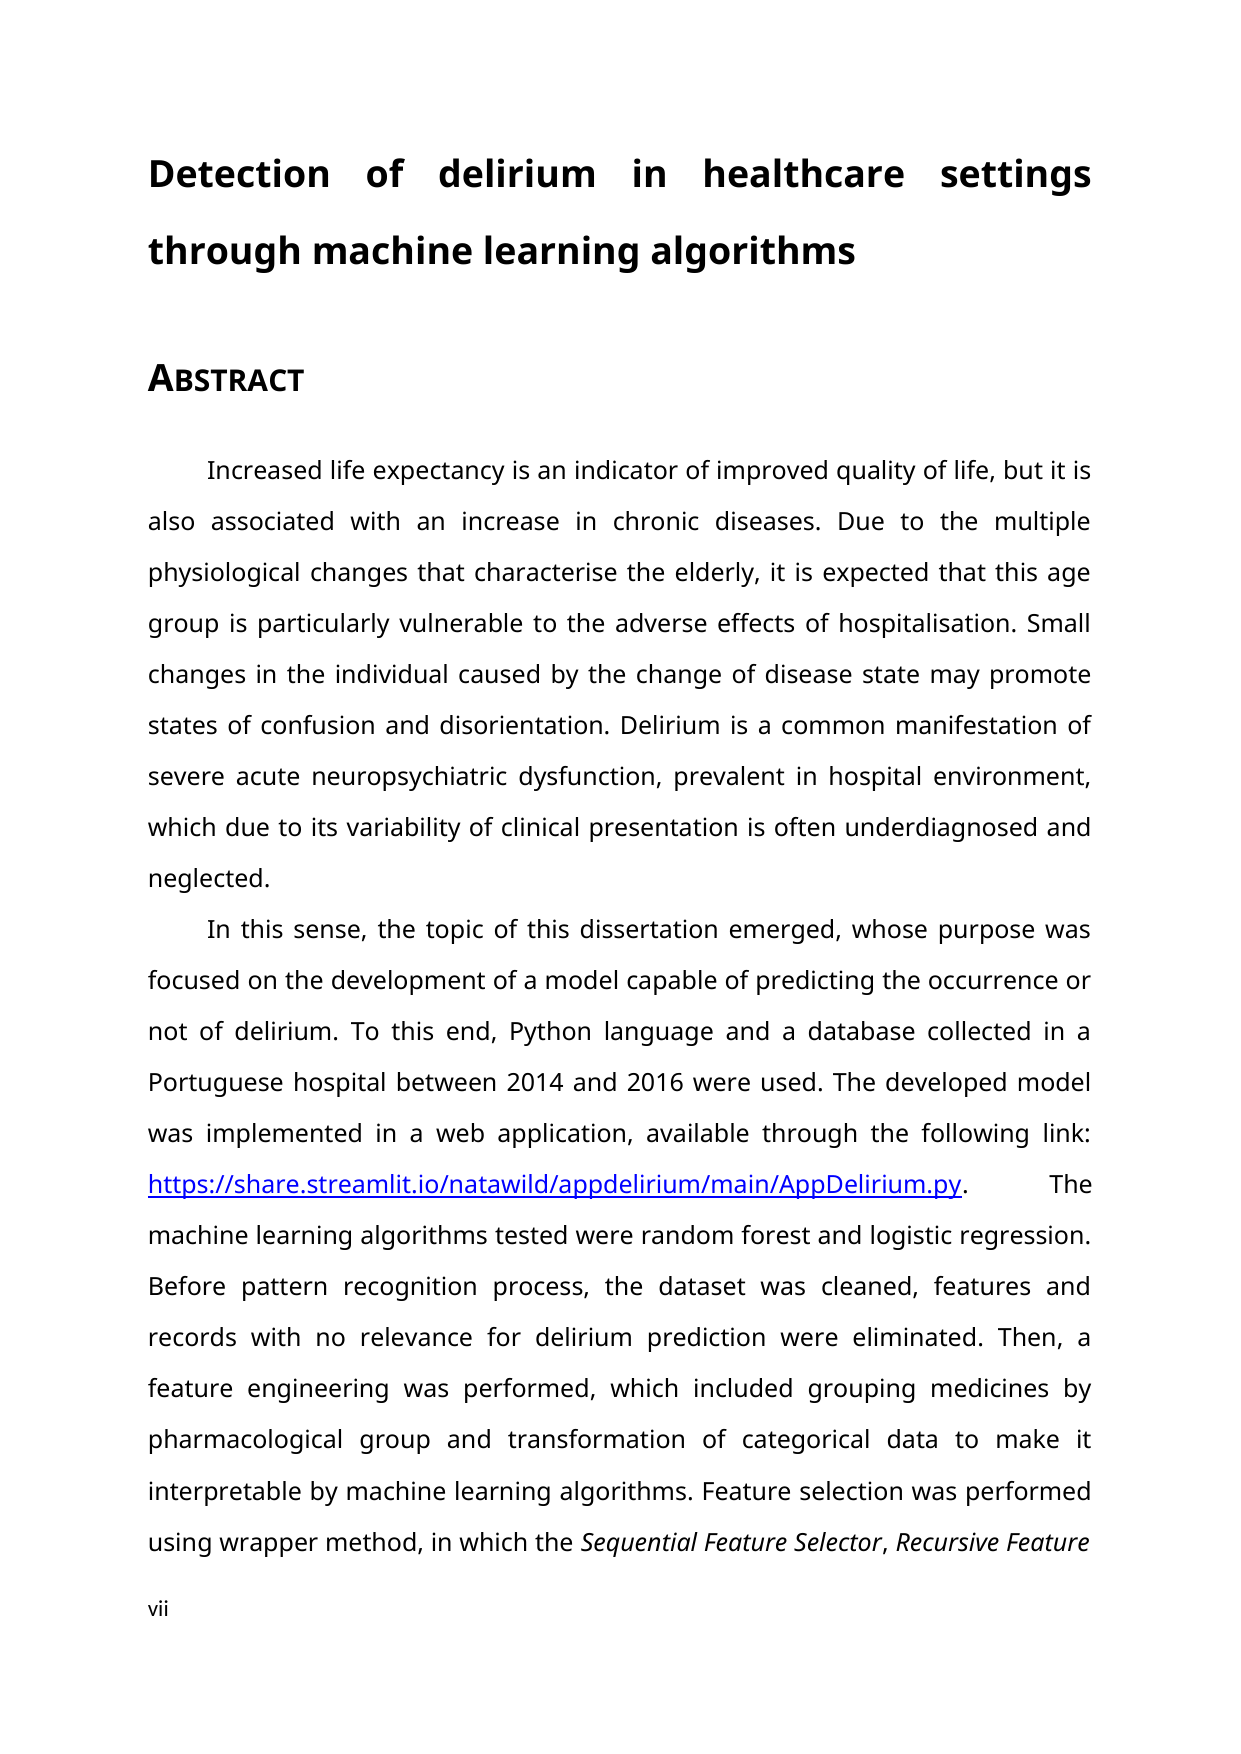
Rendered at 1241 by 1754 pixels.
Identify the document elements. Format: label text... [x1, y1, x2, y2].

text Detection of delirium in healthcare settings through machine learning algorithms [148, 148, 1092, 275]
text Increased life expectancy is an indicator of improved quality of life, but it is also associated with an increase in chronic diseases. Due to the multiple physiological changes that characterise the elderly, it is expected that this age group is particularly vulnerable to the adverse effects of hospitalisation. Small changes in the individual caused by the change of disease state may promote states of confusion and disorientation. Delirium is a common manifestation of severe acute neuropsychiatric dysfunction, prevalent in hospital environment, which due to its variability of clinical presentation is often underdiagnosed and neglected. [148, 452, 1092, 895]
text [148, 912, 1092, 1558]
subtitle Abstract [148, 351, 1092, 402]
